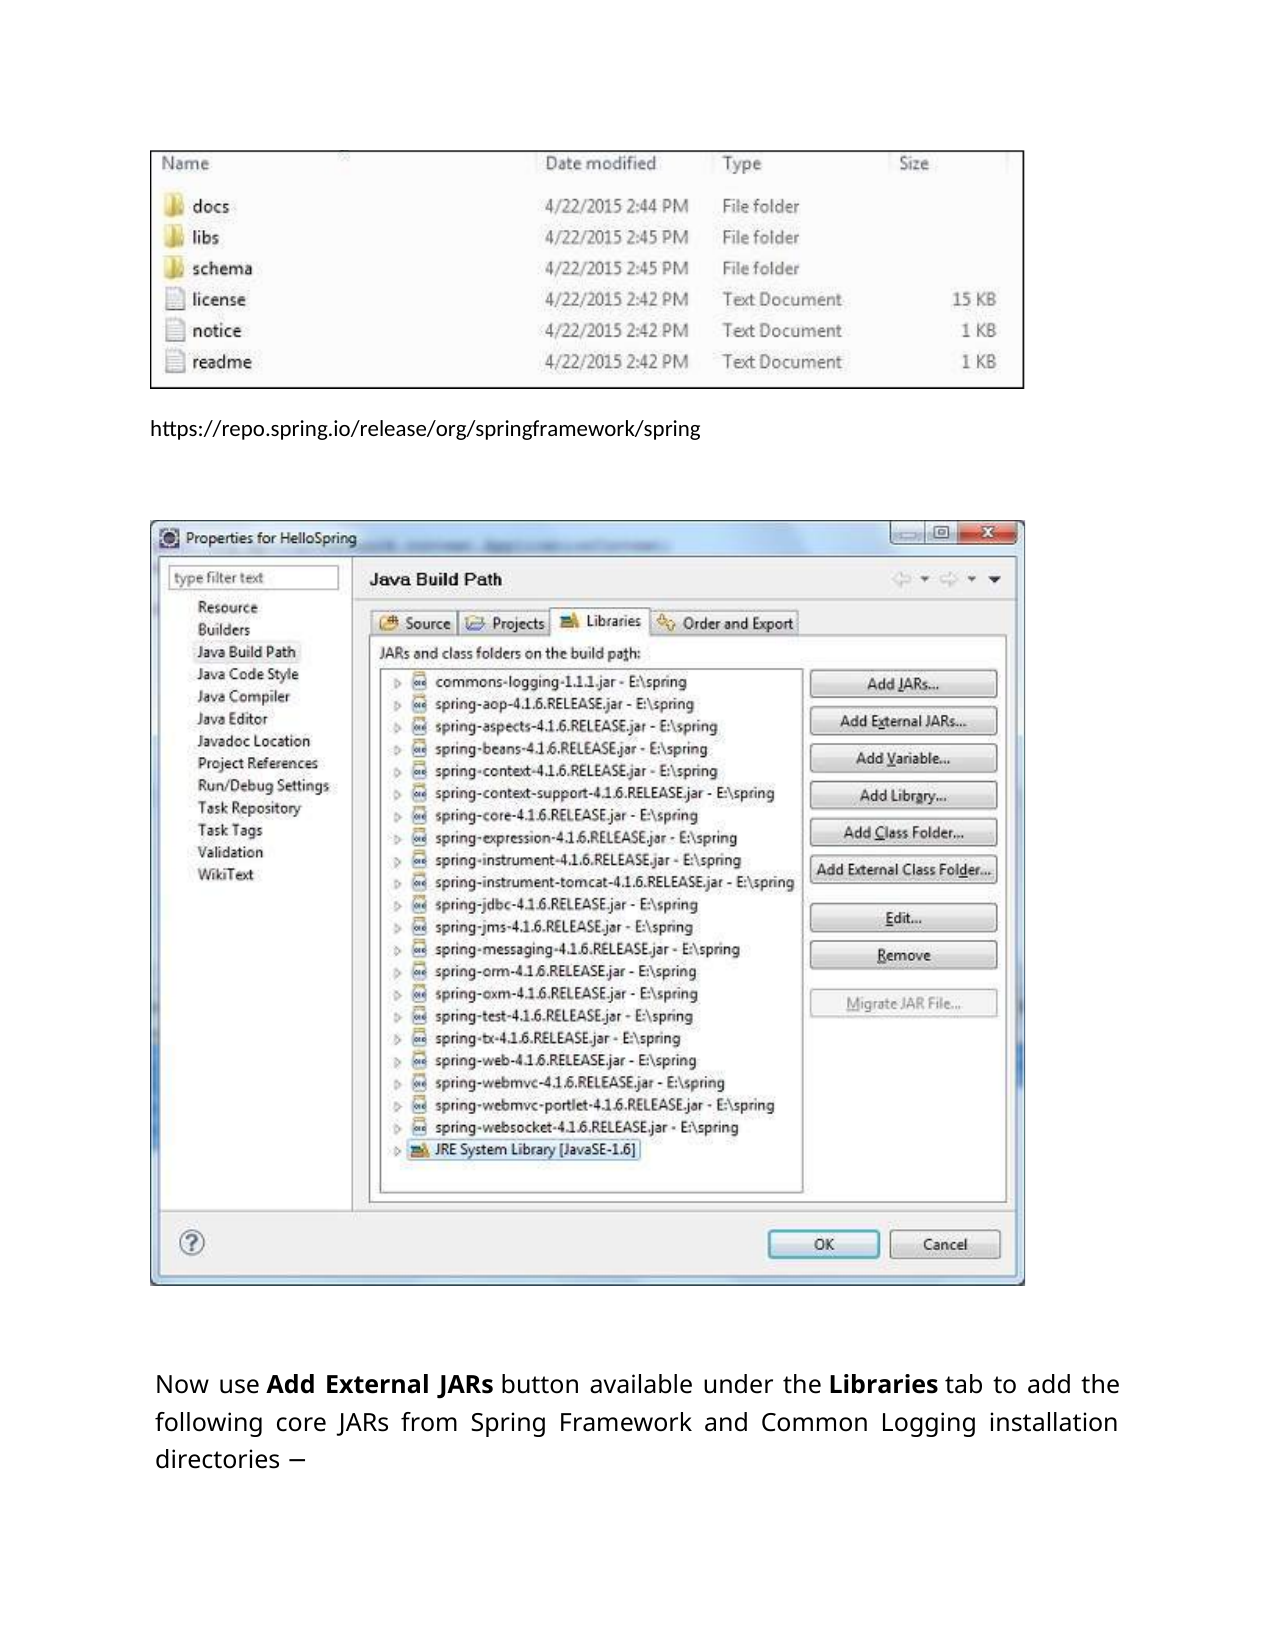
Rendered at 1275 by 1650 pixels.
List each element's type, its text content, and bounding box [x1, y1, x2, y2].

text https://repo.spring.io/release/org/springframework/spring [150, 414, 1125, 442]
text Now use Add External JARs button available under the Libraries tab to add the following core JARs from Spring Framework and Common Logging installation directories − [155, 1364, 1120, 1476]
picture [150, 520, 1025, 1286]
picture [150, 150, 1025, 389]
